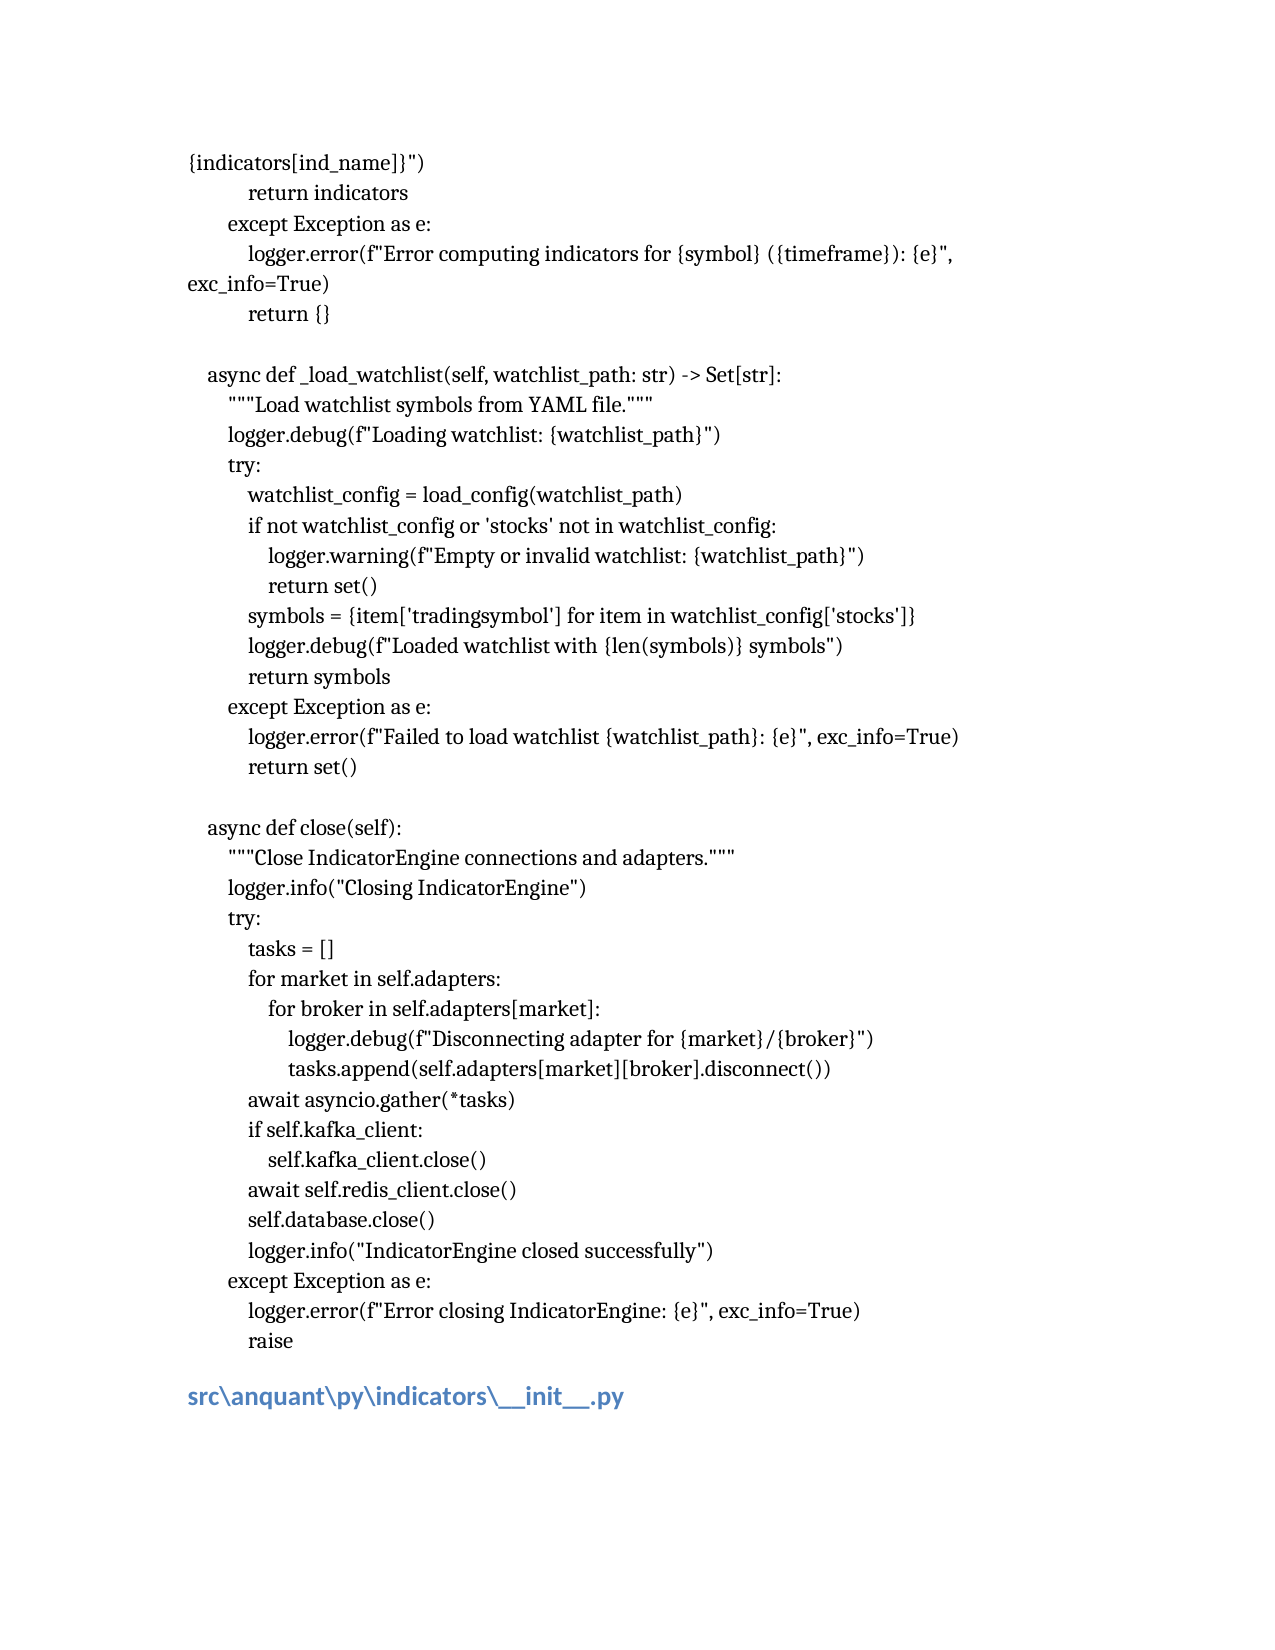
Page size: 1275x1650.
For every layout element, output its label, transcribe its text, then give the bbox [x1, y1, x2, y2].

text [187, 150, 1087, 1354]
subtitle src\anquant\py\indicators\__init__.py [187, 1379, 1087, 1412]
